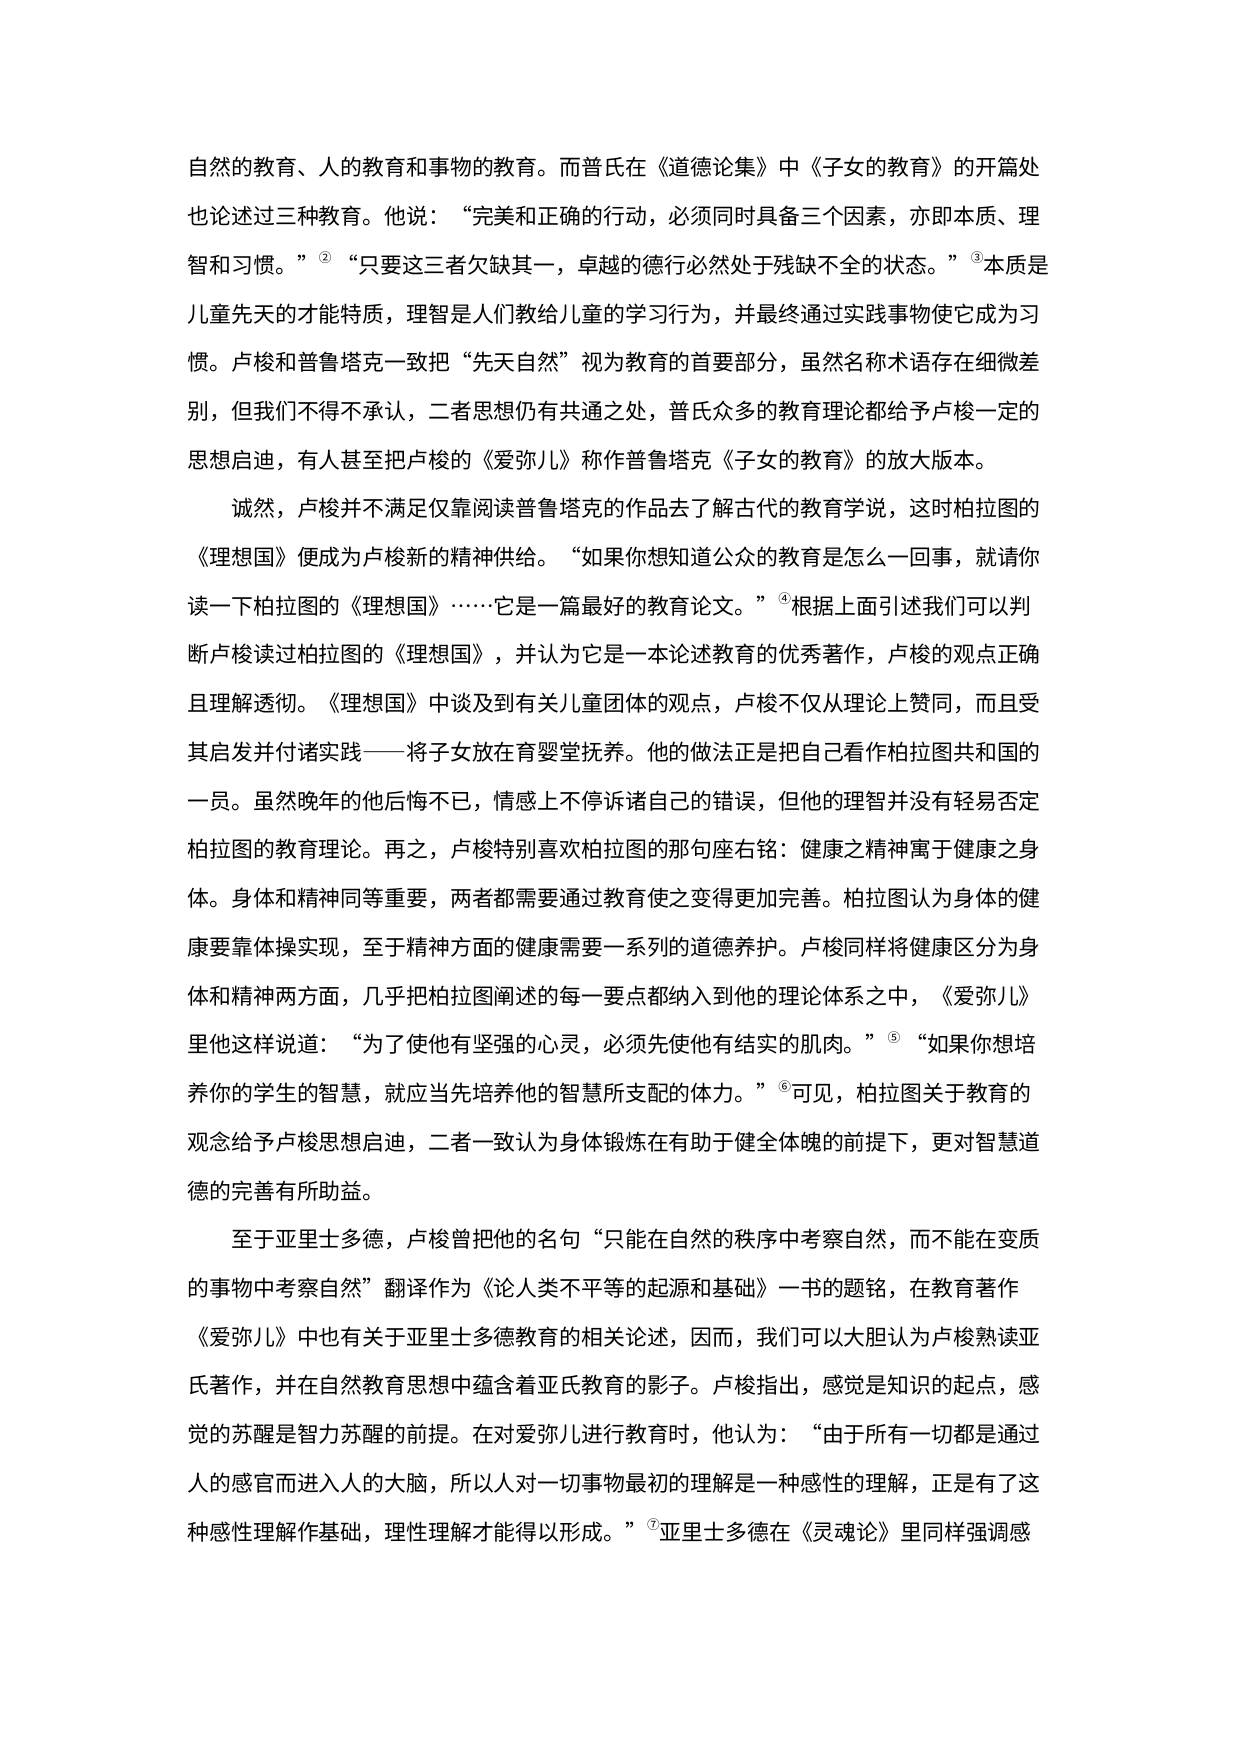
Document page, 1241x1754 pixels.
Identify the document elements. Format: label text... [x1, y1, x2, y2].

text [187, 1222, 1053, 1547]
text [187, 150, 1053, 475]
text 诚然，卢梭并不满足仅靠阅读普鲁塔克的作品去了解古代的教育学说，这时柏拉图的《理想国》便成为卢梭新的精神供给。“如果你想知道公众的教育是怎么一回事，就请你读一下柏拉图的《理想国》……它是一篇最好的教育论文。”根据上面引述我们可以判断卢梭读过柏拉图的《理想国》，并认为它是一本论述教育的优秀著作，卢梭的观点正确且理解透彻。《理想国》中谈及到有关儿童团体的观点，卢梭不仅从理论上赞同，而且受其启发并付诸实践——将子女放在育婴堂抚养。他的做法正是把自己看作柏拉图共和国的一员。虽然晚年的他后悔不已，情感上不停诉诸自己的错误，但他的理智并没有轻易否定柏拉图的教育理论。再之，卢梭特别喜欢柏拉图的那句座右铭：健康之精神寓于健康之身体。身体和精神同等重要，两者都需要通过教育使之变得更加完善。柏拉图认为身体的健康要靠体操实现，至于精神方面的健康需要一系列的道德养护。卢梭同样将健康区分为身体和精神两方面，几乎把柏拉图阐述的每一要点都纳入到他的理论体系之中，《爱弥儿》里他这样说道：“为了使他有坚强的心灵，必须先使他有结实的肌肉。” “如果你想培养你的学生的智慧，就应当先培养他的智慧所支配的体力。”可见，柏拉图关于教育的观念给予卢梭思想启迪，二者一致认为身体锻炼在有助于健全体魄的前提下，更对智慧道德的完善有所助益。 [187, 491, 1053, 1206]
